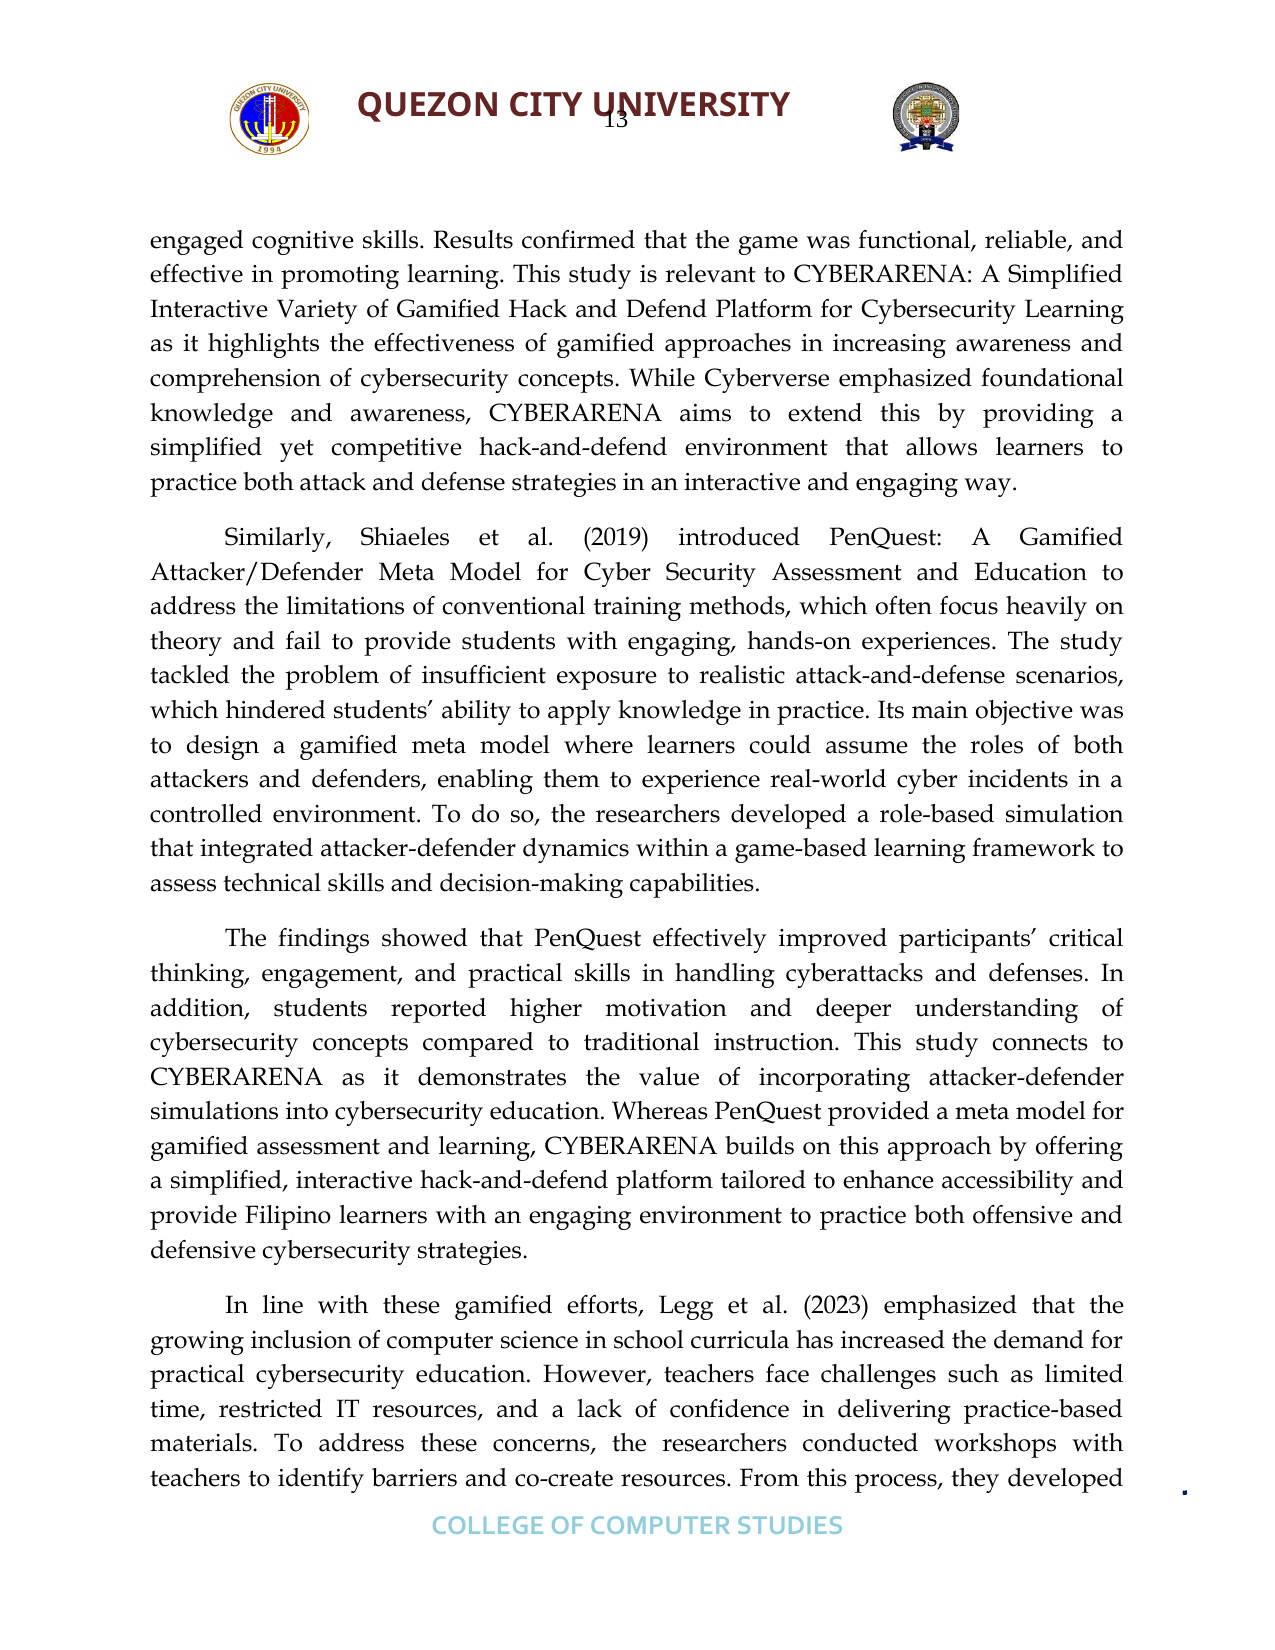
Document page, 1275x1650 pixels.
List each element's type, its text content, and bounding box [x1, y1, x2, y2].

text The findings showed that PenQuest effectively improved participants’ critical thinking, engagement, and practical skills in handling cyberattacks and defenses. In addition, students reported higher motivation and deeper understanding of cybersecurity concepts compared to traditional instruction. This study connects to CYBERARENA as it demonstrates the value of incorporating attacker-defender simulations into cybersecurity education. Whereas PenQuest provided a meta model for gamified assessment and learning, CYBERARENA builds on this approach by offering a simplified, interactive hack-and-defend platform tailored to enhance accessibility and provide Filipino learners with an engaging environment to practice both offensive and defensive cybersecurity strategies. [150, 924, 1125, 1265]
picture [892, 82, 960, 152]
text Similarly, Shiaeles et al. (2019) introduced PenQuest: A Gamified Attacker/Defender Meta Model for Cyber Security Assessment and Education to address the limitations of conventional training methods, which often focus heavily on theory and fail to provide students with engaging, hands-on experiences. The study tackled the problem of insufficient exposure to realistic attack-and-defense scenarios, which hindered students’ ability to apply knowledge in practice. Its main objective was to design a gamified meta model where learners could assume the roles of both attackers and defenders, enabling them to experience real-world cyber incidents in a controlled environment. To do so, the researchers developed a role-based simulation that integrated attacker-defender dynamics within a game-based learning framework to assess technical skills and decision-making capabilities. [150, 522, 1125, 898]
picture [229, 83, 309, 155]
